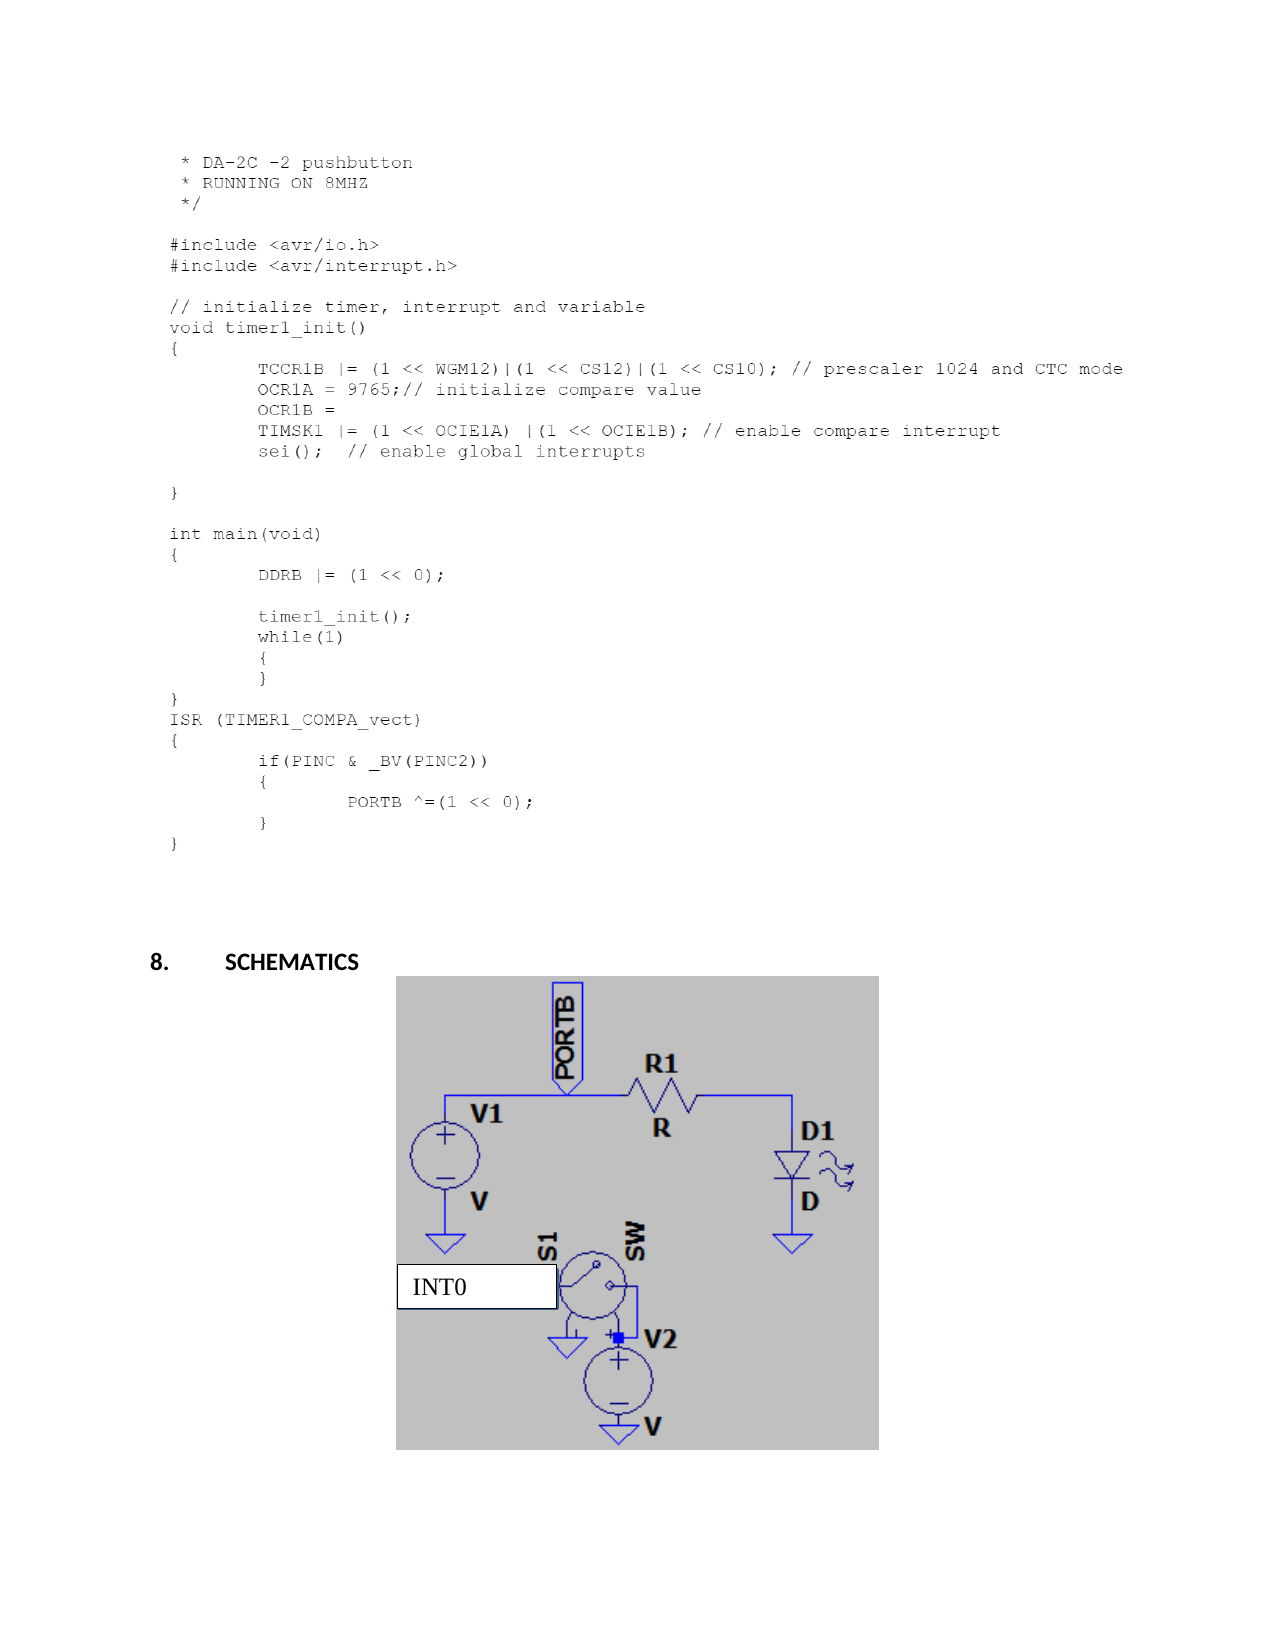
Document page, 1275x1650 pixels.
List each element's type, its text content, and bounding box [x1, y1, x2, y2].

list SCHEMATICS [150, 946, 1125, 976]
picture [396, 976, 879, 1450]
picture [150, 150, 1125, 864]
